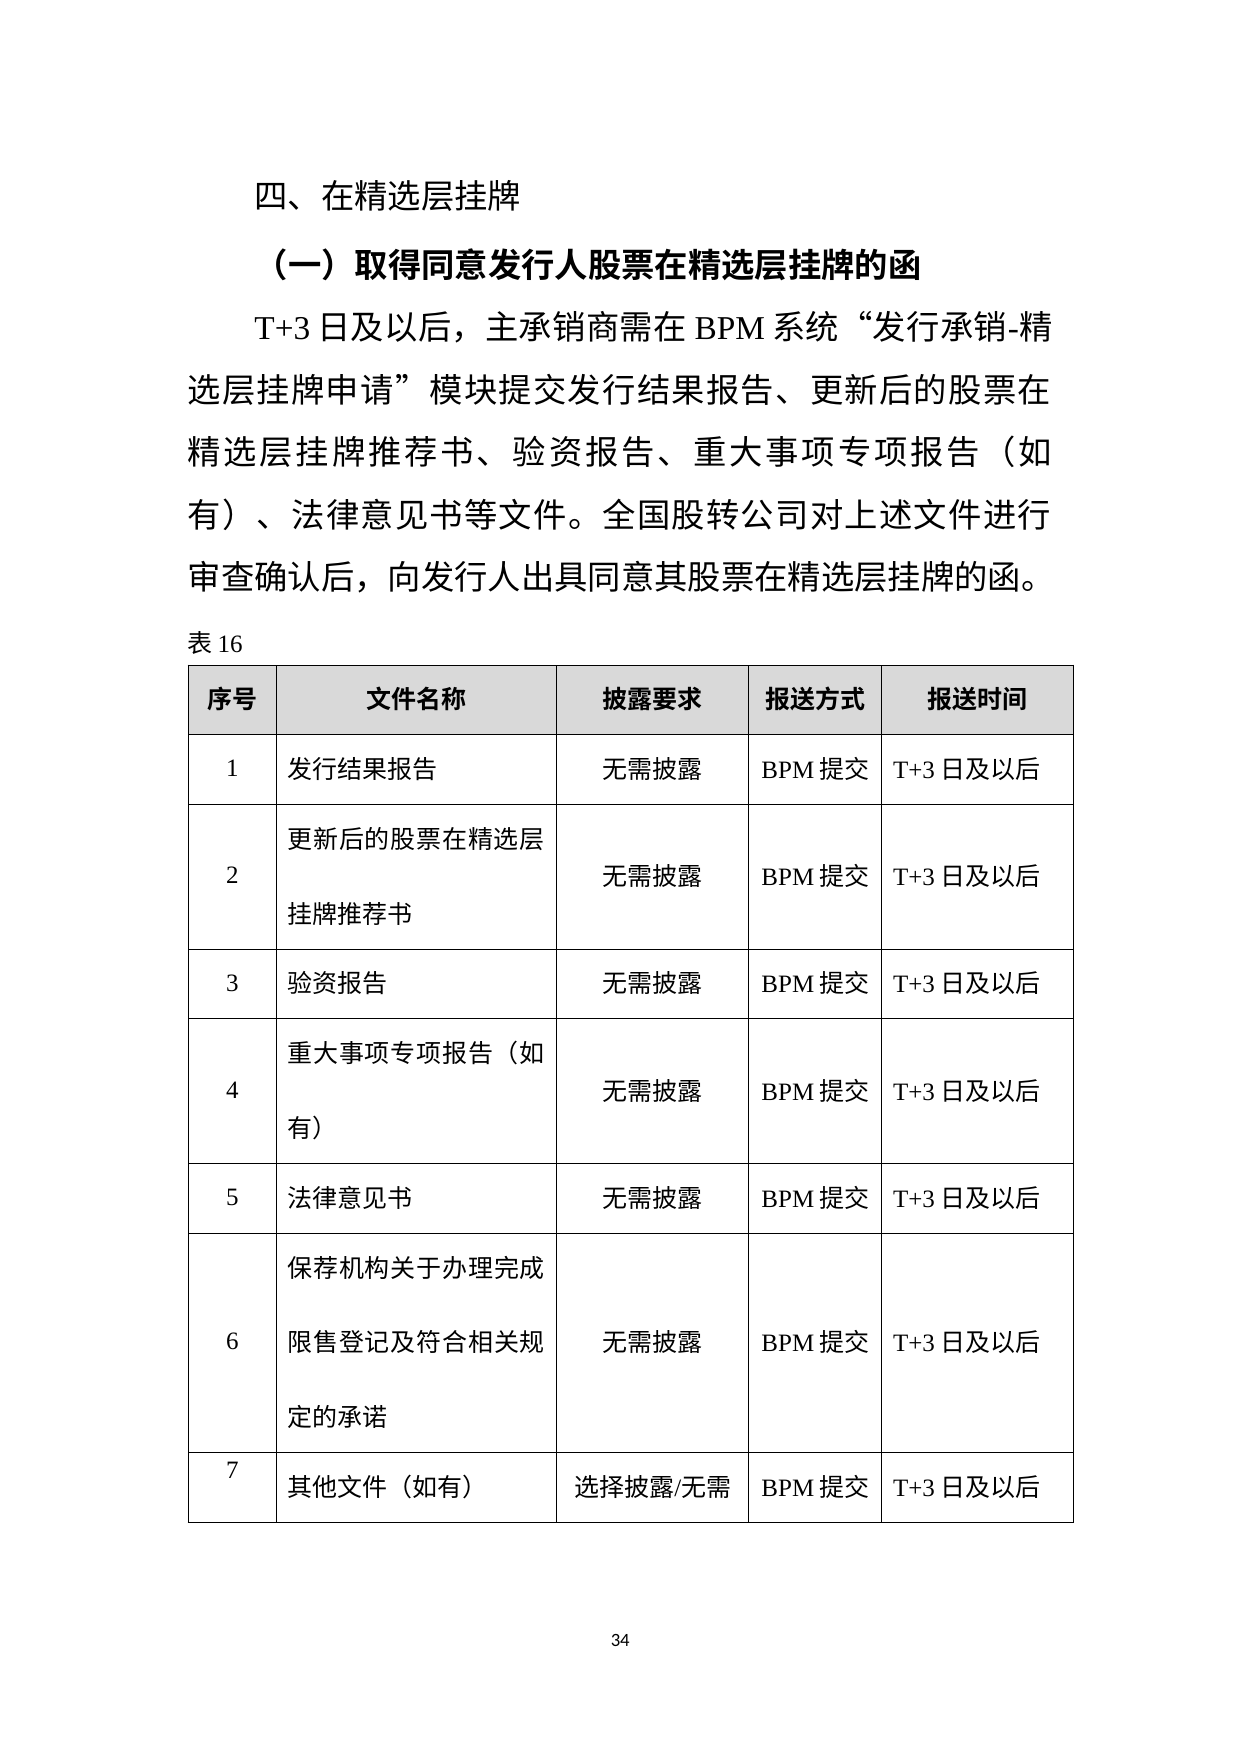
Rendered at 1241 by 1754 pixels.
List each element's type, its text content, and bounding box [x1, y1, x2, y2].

table_cell BPM提交 [749, 950, 881, 1018]
table_cell 更新后的股票在精选层挂牌推荐书 [277, 805, 556, 948]
table_cell 无需披露 [557, 1234, 748, 1452]
table_cell 5 [189, 1164, 276, 1233]
table_cell 验资报告 [277, 950, 556, 1018]
table_cell T+3日及以后 [882, 1164, 1073, 1233]
table_cell 2 [189, 805, 276, 948]
text T+3日及以后，主承销商需在BPM系统“发行承销-精选层挂牌申请”模块提交发行结果报告、更新后的股票在精选层挂牌推荐书、验资报告、重大事项专项报告（如有）、法律意见书等文件。全国股转公司对上述文件进行审查确认后，向发行人出具同意其股票在精选层挂牌的函。 [187, 289, 1053, 602]
table_cell T+3日及以后 [882, 735, 1073, 804]
table_cell BPM提交 [749, 1019, 881, 1163]
table_cell T+3日及以后 [882, 1234, 1073, 1452]
text 表16 [187, 602, 1053, 664]
table_cell 无需披露 [557, 950, 748, 1018]
table_cell BPM提交 [749, 1453, 881, 1522]
table_cell 法律意见书 [277, 1164, 556, 1233]
table_cell T+3日及以后 [882, 1453, 1073, 1522]
table_cell 保荐机构关于办理完成限售登记及符合相关规定的承诺 [277, 1234, 556, 1452]
table_cell 无需披露 [557, 1164, 748, 1233]
list 四、在精选层挂牌 [254, 162, 1053, 227]
table_cell BPM提交 [749, 735, 881, 804]
table_cell 无需披露 [557, 735, 748, 804]
table_cell T+3日及以后 [882, 805, 1073, 948]
table_cell 4 [189, 1019, 276, 1163]
table_cell BPM提交 [749, 1164, 881, 1233]
table_cell 无需披露 [557, 1019, 748, 1163]
table_cell 选择披露/无需披露 [557, 1453, 748, 1522]
text （一）取得同意发行人股票在精选层挂牌的函 [187, 227, 1053, 289]
table_cell BPM提交 [749, 1234, 881, 1452]
table_header 报送时间 [882, 666, 1073, 734]
table_cell BPM提交 [749, 805, 881, 948]
table_header 披露要求 [557, 666, 748, 734]
table_cell 重大事项专项报告（如有） [277, 1019, 556, 1163]
table_cell 无需披露 [557, 805, 748, 948]
table_cell T+3日及以后 [882, 950, 1073, 1018]
table_cell 1 [189, 735, 276, 804]
table_cell 其他文件（如有） [277, 1453, 556, 1522]
table_cell 6 [189, 1234, 276, 1452]
table_cell T+3日及以后 [882, 1019, 1073, 1163]
table_cell 7 [189, 1453, 276, 1522]
table_header 报送方式 [749, 666, 881, 734]
table_header 序号 [189, 666, 276, 734]
table_cell 发行结果报告 [277, 735, 556, 804]
table_cell 3 [189, 950, 276, 1018]
table_header 文件名称 [277, 666, 556, 734]
